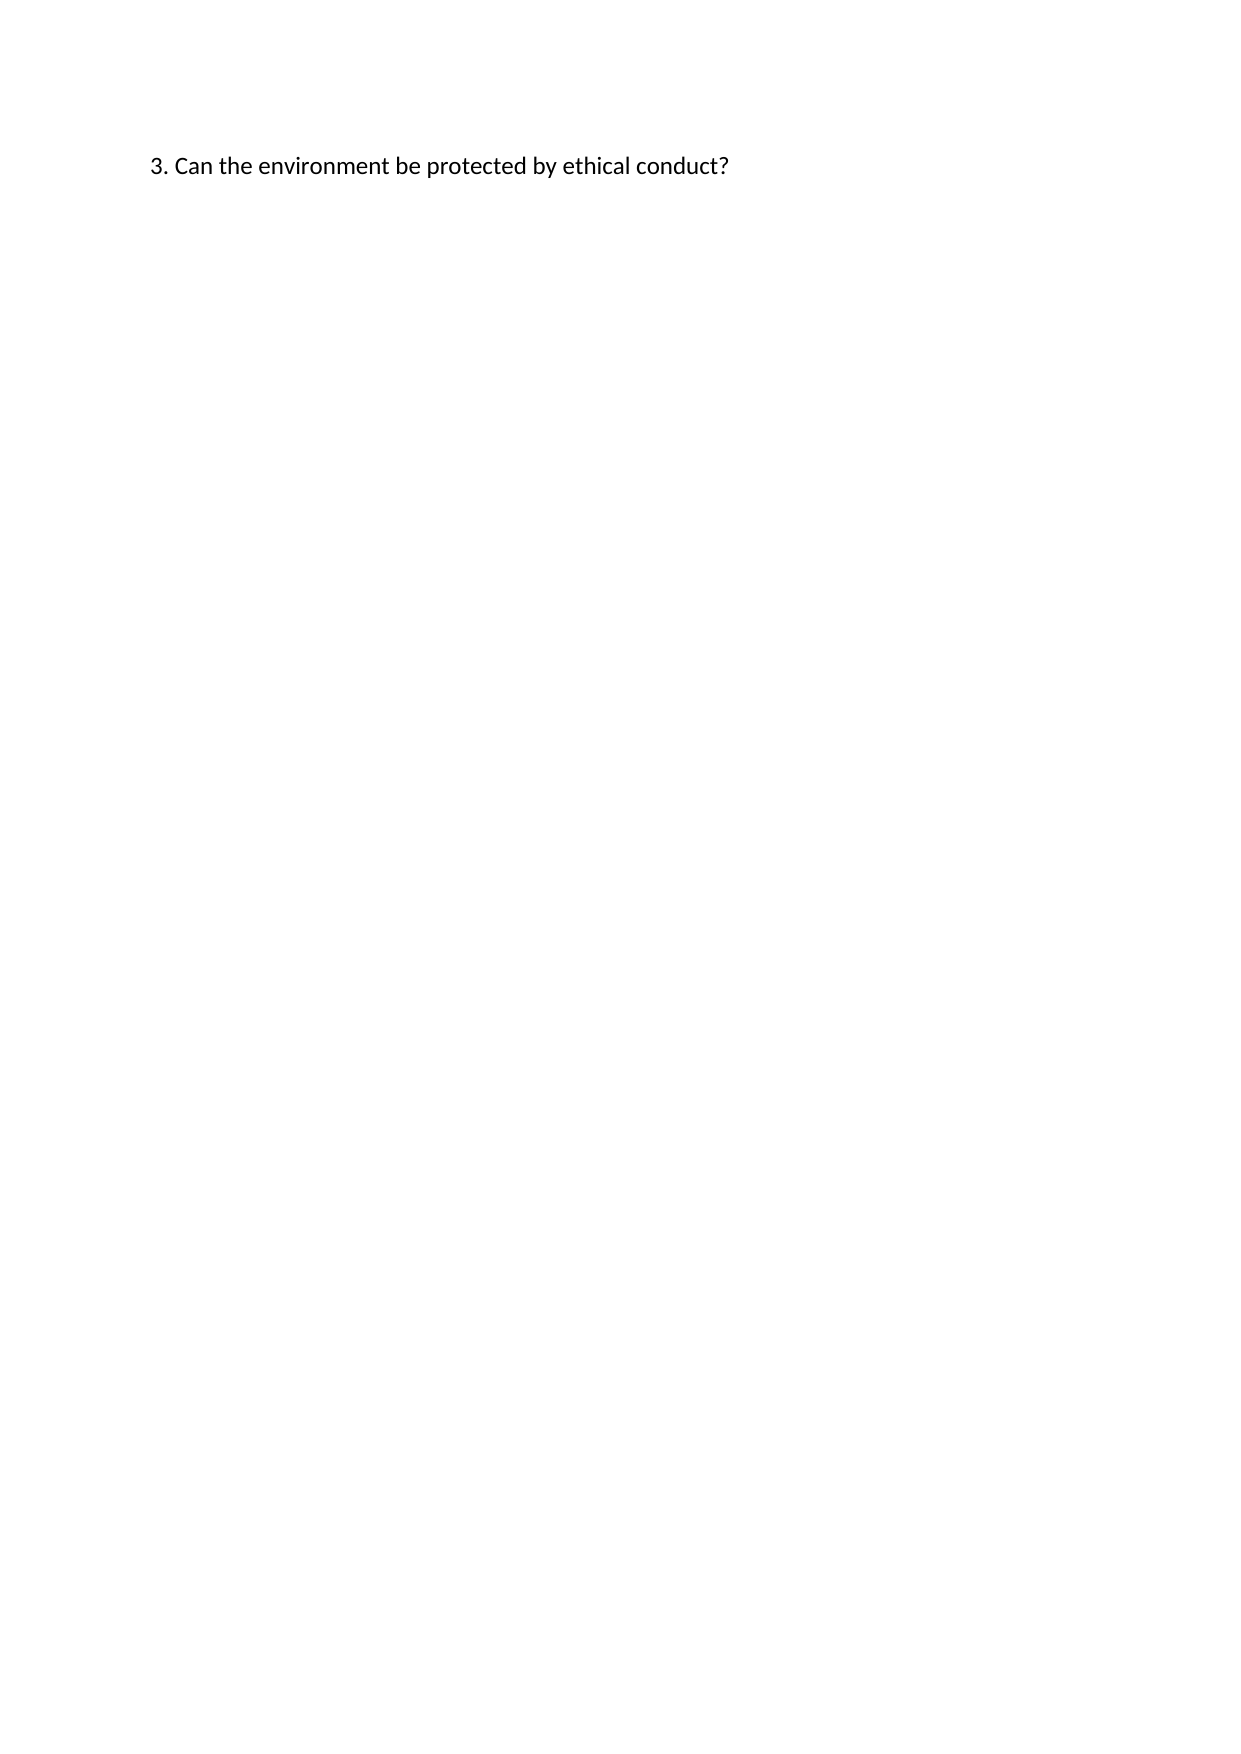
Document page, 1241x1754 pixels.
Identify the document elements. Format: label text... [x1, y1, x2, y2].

text 3. Can the environment be protected by ethical conduct? [150, 150, 1090, 181]
